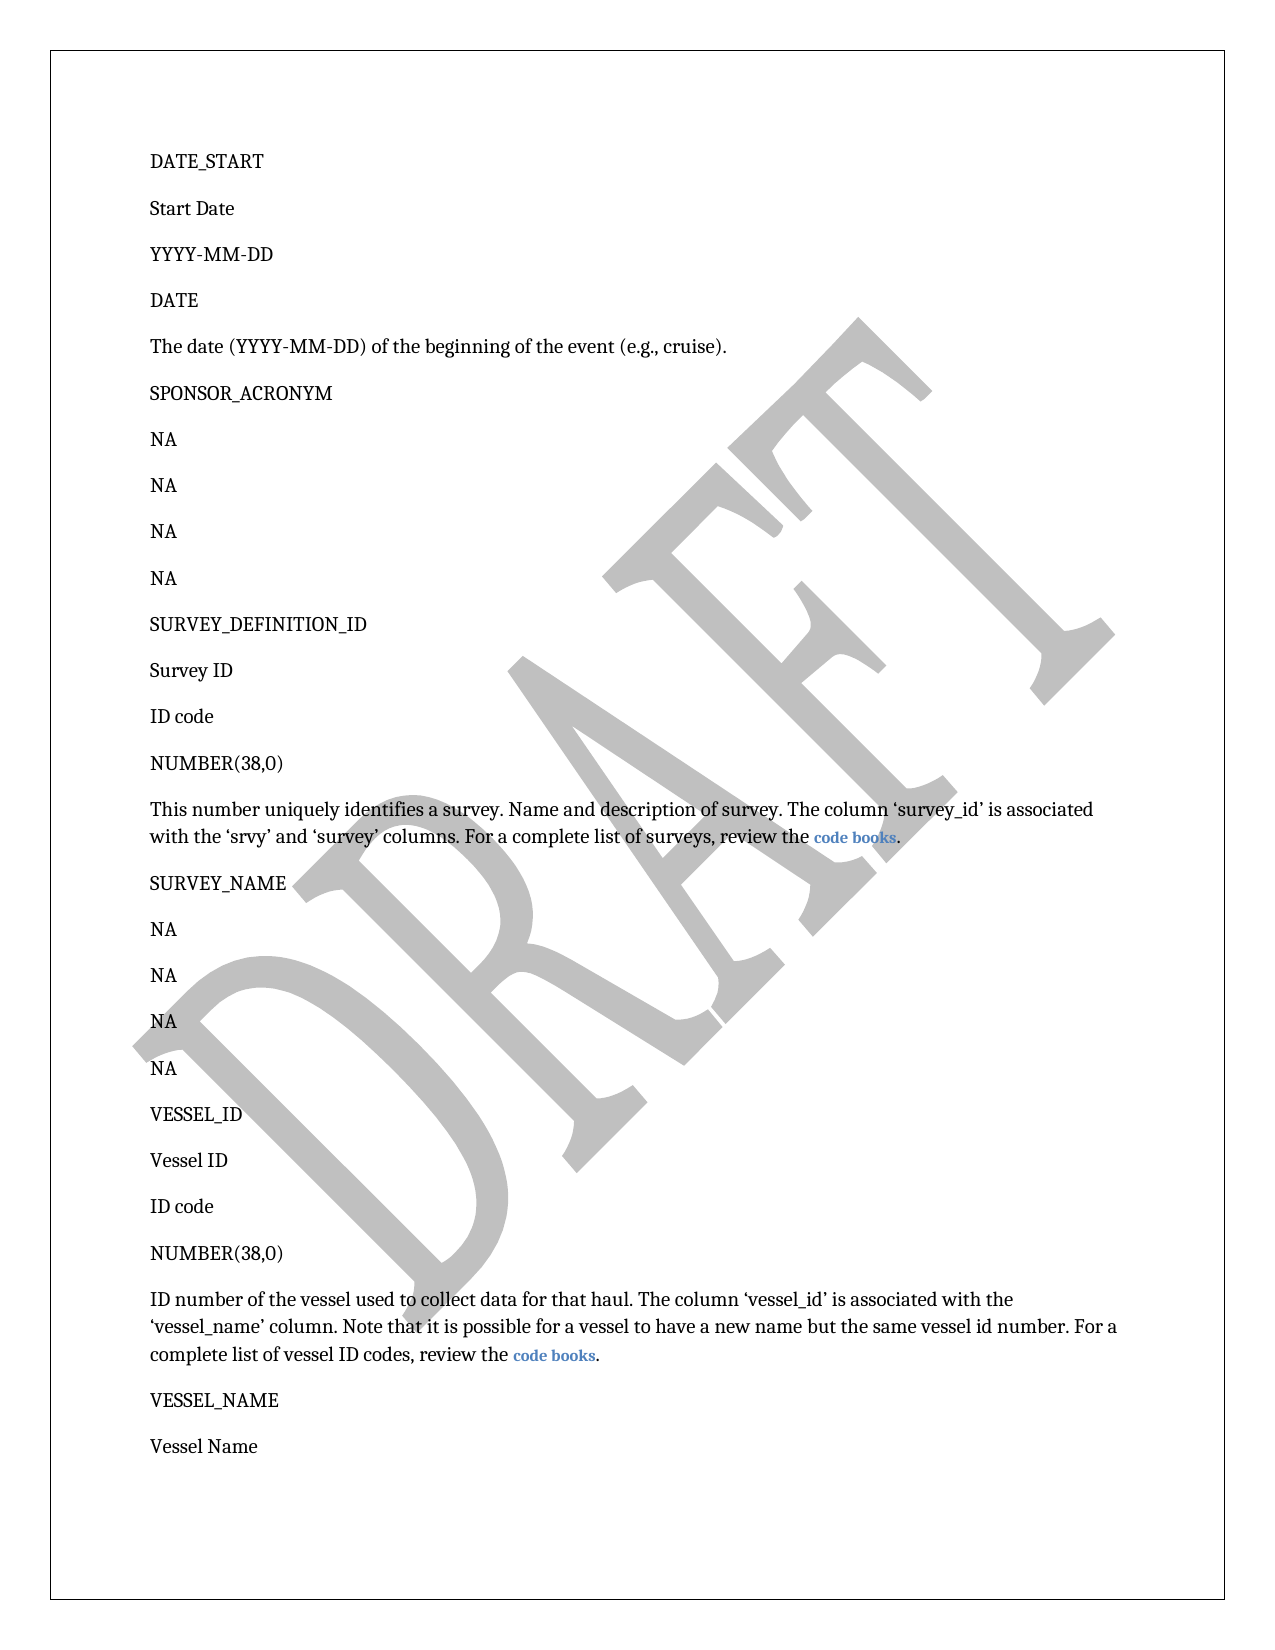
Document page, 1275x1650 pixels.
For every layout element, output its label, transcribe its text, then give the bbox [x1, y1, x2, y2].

text ID code [150, 705, 1125, 729]
text DATE_START [150, 150, 1125, 174]
text NA [150, 1056, 1125, 1080]
text DATE [150, 289, 1125, 313]
text NA [150, 1010, 1125, 1034]
text NUMBER(38,0) [150, 1241, 1125, 1265]
text NA [150, 917, 1125, 941]
text The date (YYYY-MM-DD) of the beginning of the event (e.g., cruise). [150, 335, 1125, 359]
text Survey ID [150, 659, 1125, 683]
text ID code [150, 1195, 1125, 1219]
text NUMBER(38,0) [150, 751, 1125, 775]
text NA [150, 520, 1125, 544]
text NA [150, 964, 1125, 988]
text NA [150, 566, 1125, 590]
text VESSEL_NAME [150, 1389, 1125, 1413]
text SPONSOR_ACRONYM [150, 381, 1125, 405]
text NA [150, 474, 1125, 498]
text YYYY-MM-DD [150, 242, 1125, 266]
text SURVEY_DEFINITION_ID [150, 612, 1125, 636]
text SURVEY_NAME [150, 871, 1125, 895]
text Start Date [150, 196, 1125, 220]
text NA [150, 427, 1125, 451]
text VESSEL_ID [150, 1102, 1125, 1126]
text Vessel Name [150, 1435, 1125, 1459]
text ID number of the vessel used to collect data for that haul. The column ‘vessel_id’ is associated with the ‘vessel_name’ column. Note that it is possible for a vessel to have a new name but the same vessel id number. For a complete list of vessel ID codes, review the code books. [150, 1287, 1125, 1366]
text Vessel ID [150, 1149, 1125, 1173]
text This number uniquely identifies a survey. Name and description of survey. The column ‘survey_id’ is associated with the ‘srvy’ and ‘survey’ columns. For a complete list of surveys, review the code books. [150, 797, 1125, 849]
